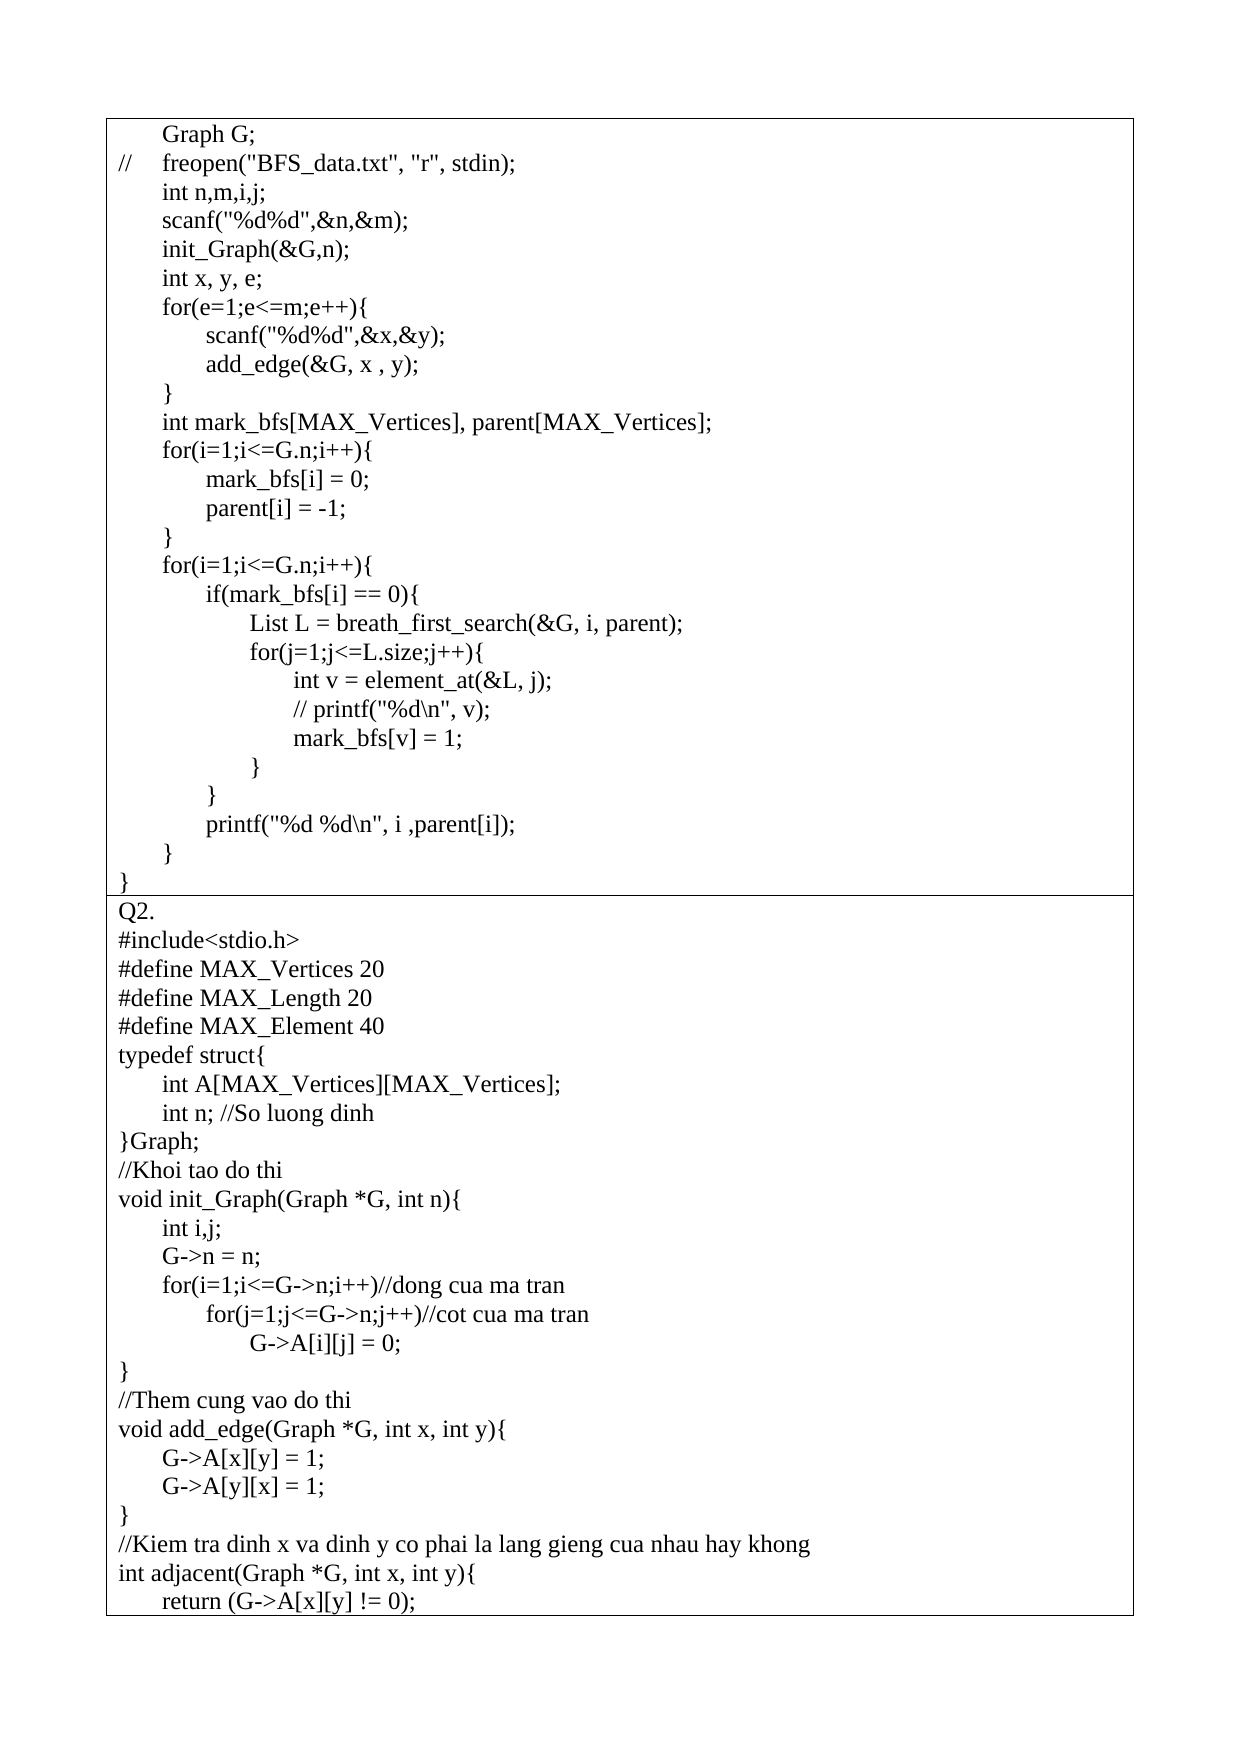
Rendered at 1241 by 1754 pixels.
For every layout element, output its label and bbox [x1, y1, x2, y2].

table_cell [107, 896, 1133, 1615]
table_header [107, 119, 1133, 895]
